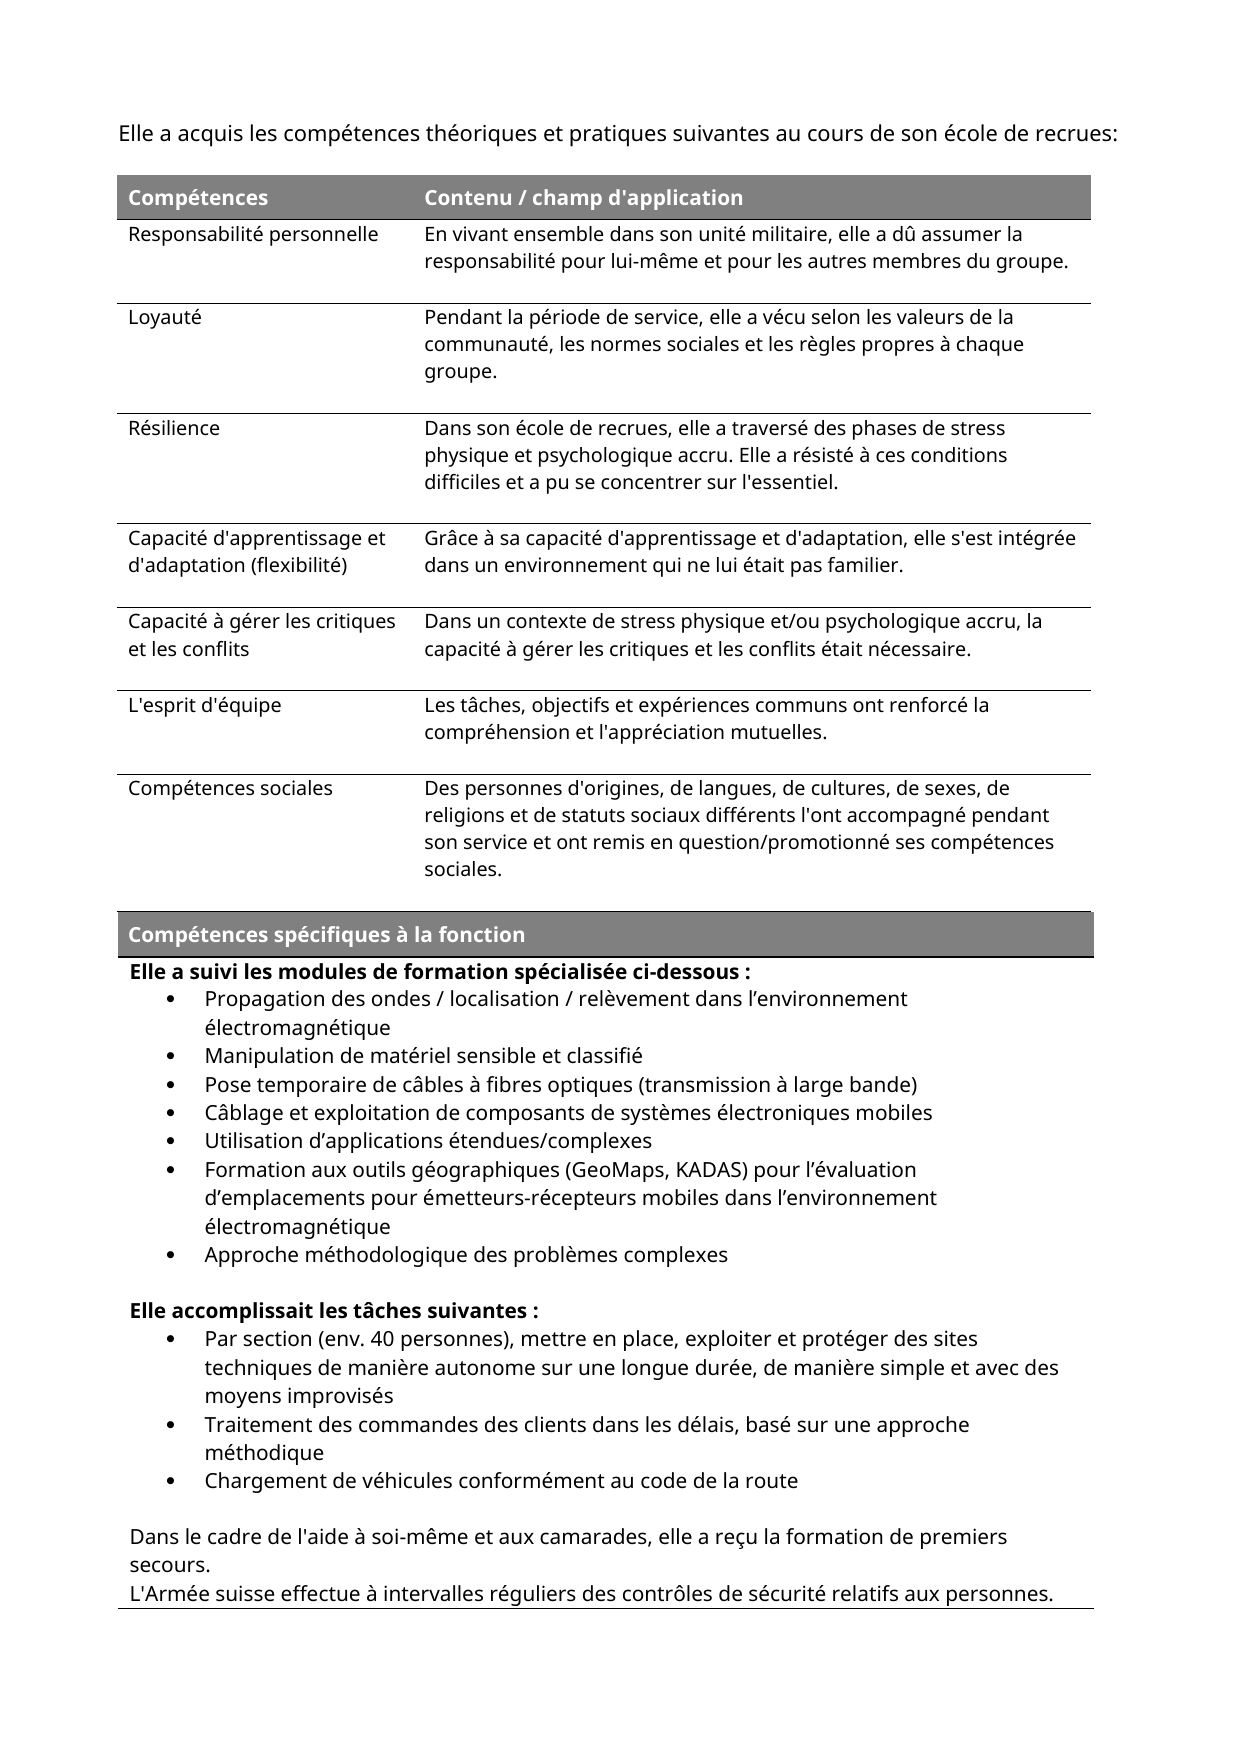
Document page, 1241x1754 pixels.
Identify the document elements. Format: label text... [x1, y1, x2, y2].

table_cell Les tâches, objectifs et expériences communs ont renforcé la compréhension et l'appréciation mutuelles. [413, 691, 1091, 774]
table_cell Résilience [117, 414, 413, 523]
text Elle a acquis les compétences théoriques et pratiques suivantes au cours de son école de recrues: [118, 118, 1122, 148]
table_header Compétences [117, 175, 413, 219]
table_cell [118, 958, 1094, 1607]
table_cell Compétences sociales [117, 775, 413, 911]
table_cell L'esprit d'équipe [117, 691, 413, 774]
table_header Compétences spécifiques à la fonction [118, 912, 1094, 956]
table_cell Responsabilité personnelle [117, 220, 413, 302]
table_cell Capacité d'apprentissage et d'adaptation (flexibilité) [117, 524, 413, 607]
table_cell Capacité à gérer les critiques et les conflits [117, 608, 413, 690]
table_cell Dans son école de recrues, elle a traversé des phases de stress physique et psychologique accru. Elle a résisté à ces conditions difficiles et a pu se concentrer sur l'essentiel. [413, 414, 1091, 523]
table_cell Dans un contexte de stress physique et/ou psychologique accru, la capacité à gérer les critiques et les conflits était nécessaire. [413, 608, 1091, 690]
table_cell En vivant ensemble dans son unité militaire, elle a dû assumer la responsabilité pour lui-même et pour les autres membres du groupe. [413, 220, 1091, 302]
table_cell Grâce à sa capacité d'apprentissage et d'adaptation, elle s'est intégrée dans un environnement qui ne lui était pas familier. [413, 524, 1091, 607]
table_header Contenu / champ d'application [413, 175, 1091, 219]
table_cell Pendant la période de service, elle a vécu selon les valeurs de la communauté, les normes sociales et les règles propres à chaque groupe. [413, 304, 1091, 413]
table_cell Loyauté [117, 304, 413, 413]
table_cell Des personnes d'origines, de langues, de cultures, de sexes, de religions et de statuts sociaux différents l'ont accompagné pendant son service et ont remis en question/promotionné ses compétences sociales. [413, 775, 1091, 911]
